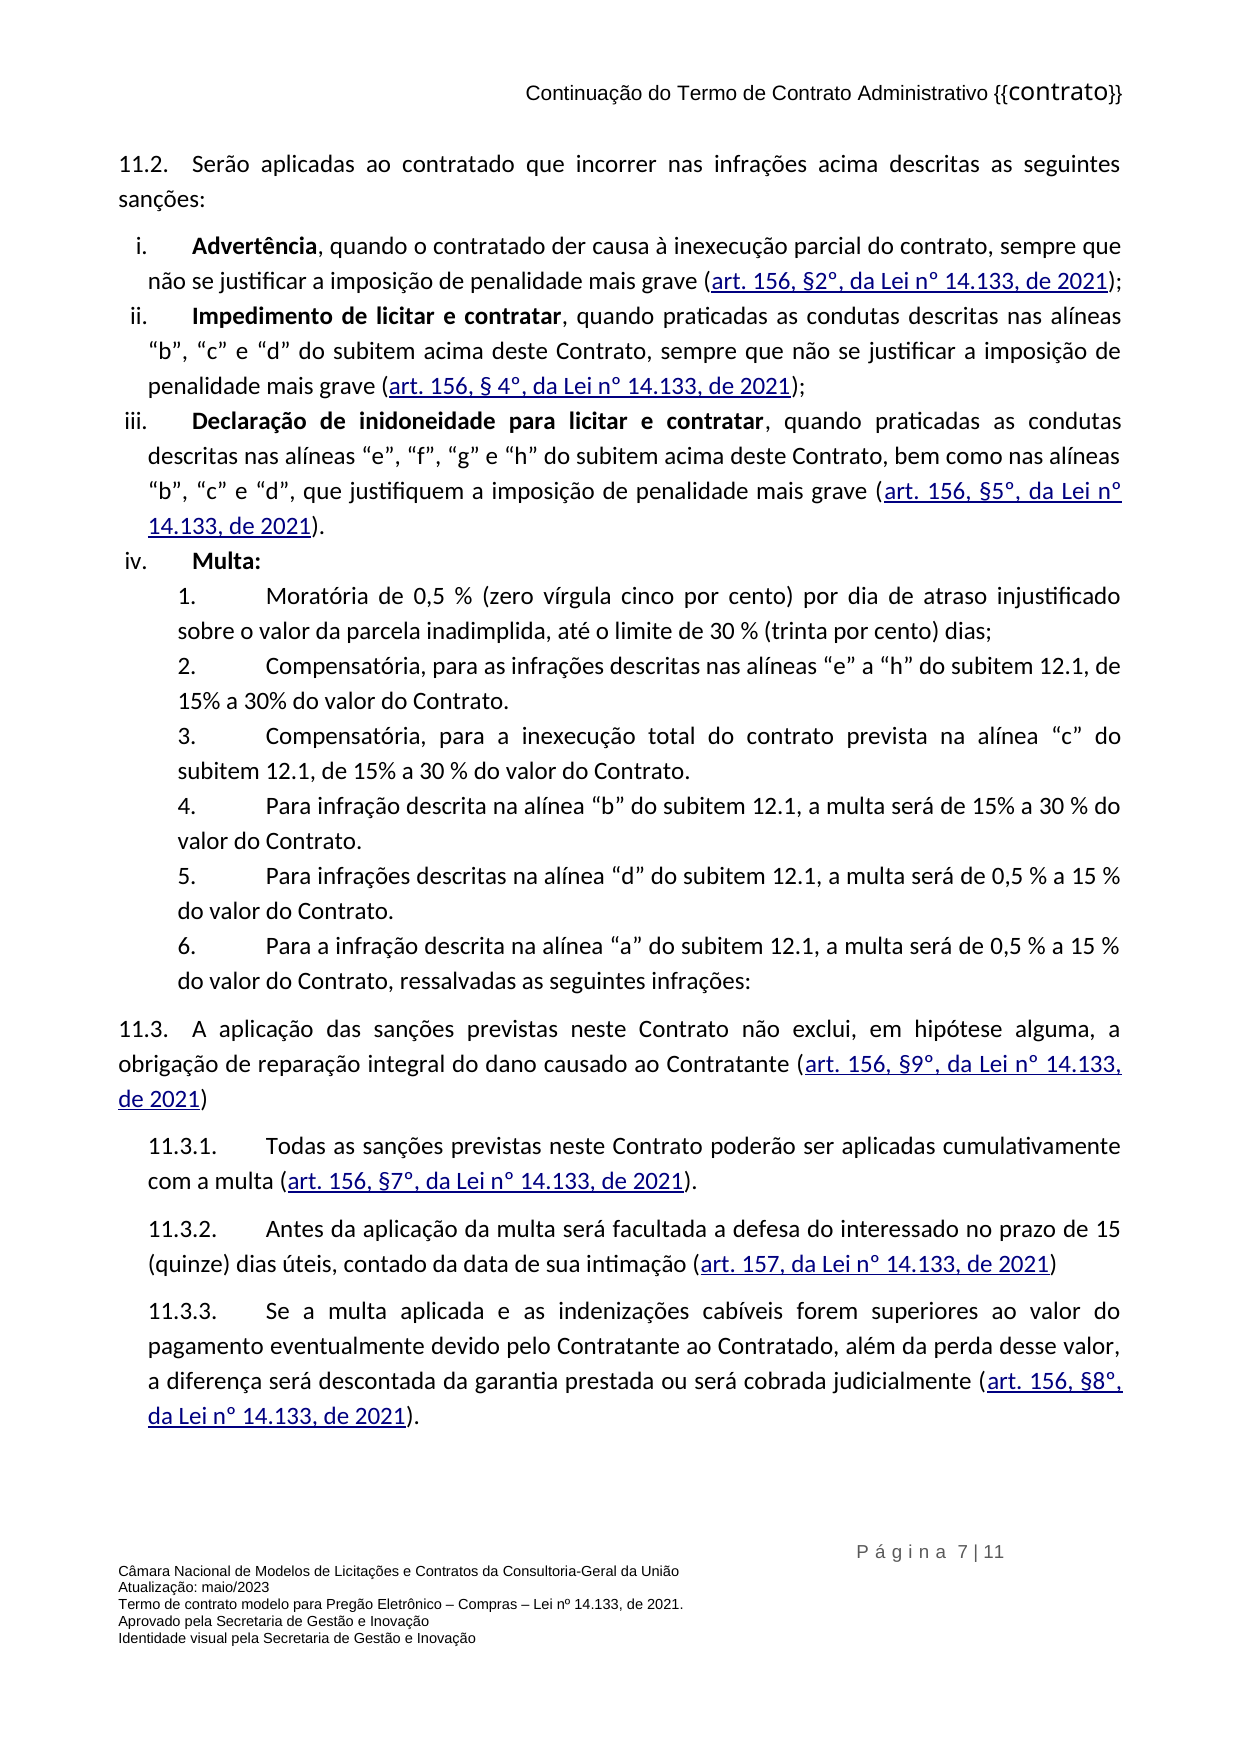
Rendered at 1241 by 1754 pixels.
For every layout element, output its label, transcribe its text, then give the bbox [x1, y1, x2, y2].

list Para a infração descrita na alínea “a” do subitem 12.1, a multa será de 0,5 % a 15 % do valor do Contrato, ressalvadas as seguintes infrações: [177, 930, 1122, 996]
text A aplicação das sanções previstas neste Contrato não exclui, em hipótese alguma, a obrigação de reparação integral do dano causado ao Contratante (art. 156, §9º, da Lei nº 14.133, de 2021) [118, 1013, 1122, 1113]
list Multa: [148, 545, 1122, 576]
text Todas as sanções previstas neste Contrato poderão ser aplicadas cumulativamente com a multa (art. 156, §7º, da Lei nº 14.133, de 2021). [148, 1130, 1122, 1196]
text Se a multa aplicada e as indenizações cabíveis forem superiores ao valor do pagamento eventualmente devido pelo Contratante ao Contratado, além da perda desse valor, a diferença será descontada da garantia prestada ou será cobrada judicialmente (art. 156, §8º, da Lei nº 14.133, de 2021). [148, 1295, 1122, 1431]
list Impedimento de licitar e contratar, quando praticadas as condutas descritas nas alíneas “b”, “c” e “d” do subitem acima deste Contrato, sempre que não se justificar a imposição de penalidade mais grave (art. 156, § 4º, da Lei nº 14.133, de 2021); [148, 300, 1122, 401]
list Para infrações descritas na alínea “d” do subitem 12.1, a multa será de 0,5 % a 15 % do valor do Contrato. [177, 860, 1122, 926]
list Declaração de inidoneidade para licitar e contratar, quando praticadas as condutas descritas nas alíneas “e”, “f”, “g” e “h” do subitem acima deste Contrato, bem como nas alíneas “b”, “c” e “d”, que justifiquem a imposição de penalidade mais grave (art. 156, §5º, da Lei nº 14.133, de 2021). [148, 405, 1122, 541]
text Antes da aplicação da multa será facultada a defesa do interessado no prazo de 15 (quinze) dias úteis, contado da data de sua intimação (art. 157, da Lei nº 14.133, de 2021) [148, 1213, 1122, 1278]
list Para infração descrita na alínea “b” do subitem 12.1, a multa será de 15% a 30 % do valor do Contrato. [177, 790, 1122, 856]
list Advertência, quando o contratado der causa à inexecução parcial do contrato, sempre que não se justificar a imposição de penalidade mais grave (art. 156, §2º, da Lei nº 14.133, de 2021); [148, 230, 1122, 296]
text Serão aplicadas ao contratado que incorrer nas infrações acima descritas as seguintes sanções: [118, 148, 1122, 213]
list Compensatória, para as infrações descritas nas alíneas “e” a “h” do subitem 12.1, de 15% a 30% do valor do Contrato. [177, 650, 1122, 716]
list Compensatória, para a inexecução total do contrato prevista na alínea “c” do subitem 12.1, de 15% a 30 % do valor do Contrato. [177, 720, 1122, 786]
list Moratória de 0,5 % (zero vírgula cinco por cento) por dia de atraso injustificado sobre o valor da parcela inadimplida, até o limite de 30 % (trinta por cento) dias; [177, 580, 1122, 646]
